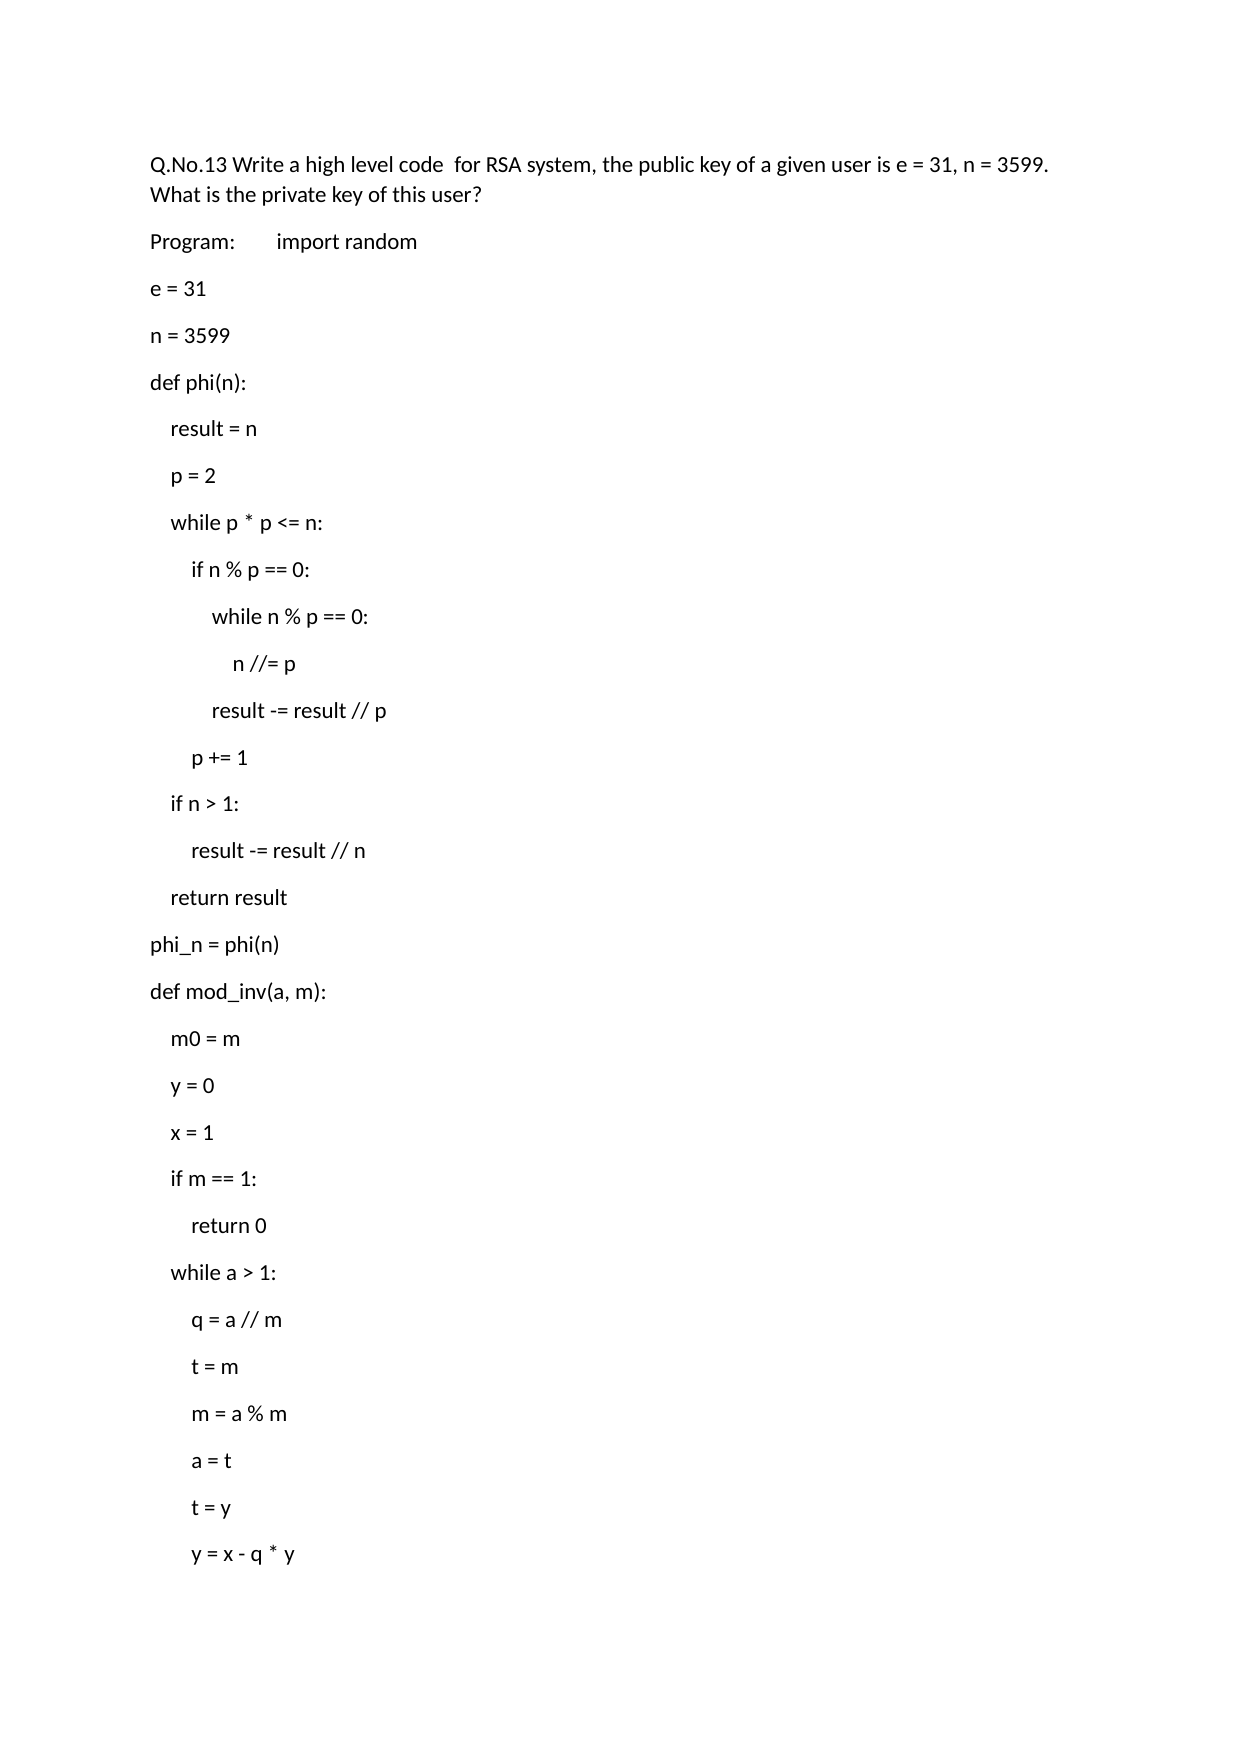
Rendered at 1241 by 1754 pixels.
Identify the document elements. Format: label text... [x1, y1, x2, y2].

text if n % p == 0: [150, 555, 1090, 583]
text if m == 1: [150, 1164, 1090, 1193]
text m = a % m [150, 1399, 1090, 1427]
text return 0 [150, 1211, 1090, 1239]
text def mod_inv(a, m): [150, 977, 1090, 1005]
text Q.No.13 Write a high level code for RSA system, the public key of a given user is e = 31, n = 3599. What is the private key of this user? [150, 150, 1090, 208]
text x = 1 [150, 1118, 1090, 1146]
text result -= result // p [150, 696, 1090, 724]
text y = 0 [150, 1071, 1090, 1099]
text if n > 1: [150, 789, 1090, 818]
text result -= result // n [150, 836, 1090, 864]
text result = n [150, 414, 1090, 443]
text m0 = m [150, 1024, 1090, 1052]
text while p * p <= n: [150, 508, 1090, 536]
text phi_n = phi(n) [150, 930, 1090, 958]
text Program: import random [150, 227, 1090, 255]
text e = 31 [150, 274, 1090, 302]
text def phi(n): [150, 368, 1090, 396]
text t = m [150, 1352, 1090, 1380]
text n = 3599 [150, 321, 1090, 349]
text while n % p == 0: [150, 602, 1090, 630]
text p += 1 [150, 743, 1090, 771]
text a = t [150, 1446, 1090, 1474]
text y = x - q * y [150, 1539, 1090, 1568]
text while a > 1: [150, 1258, 1090, 1286]
text n //= p [150, 649, 1090, 677]
text t = y [150, 1493, 1090, 1521]
text q = a // m [150, 1305, 1090, 1333]
text p = 2 [150, 461, 1090, 489]
text return result [150, 883, 1090, 911]
